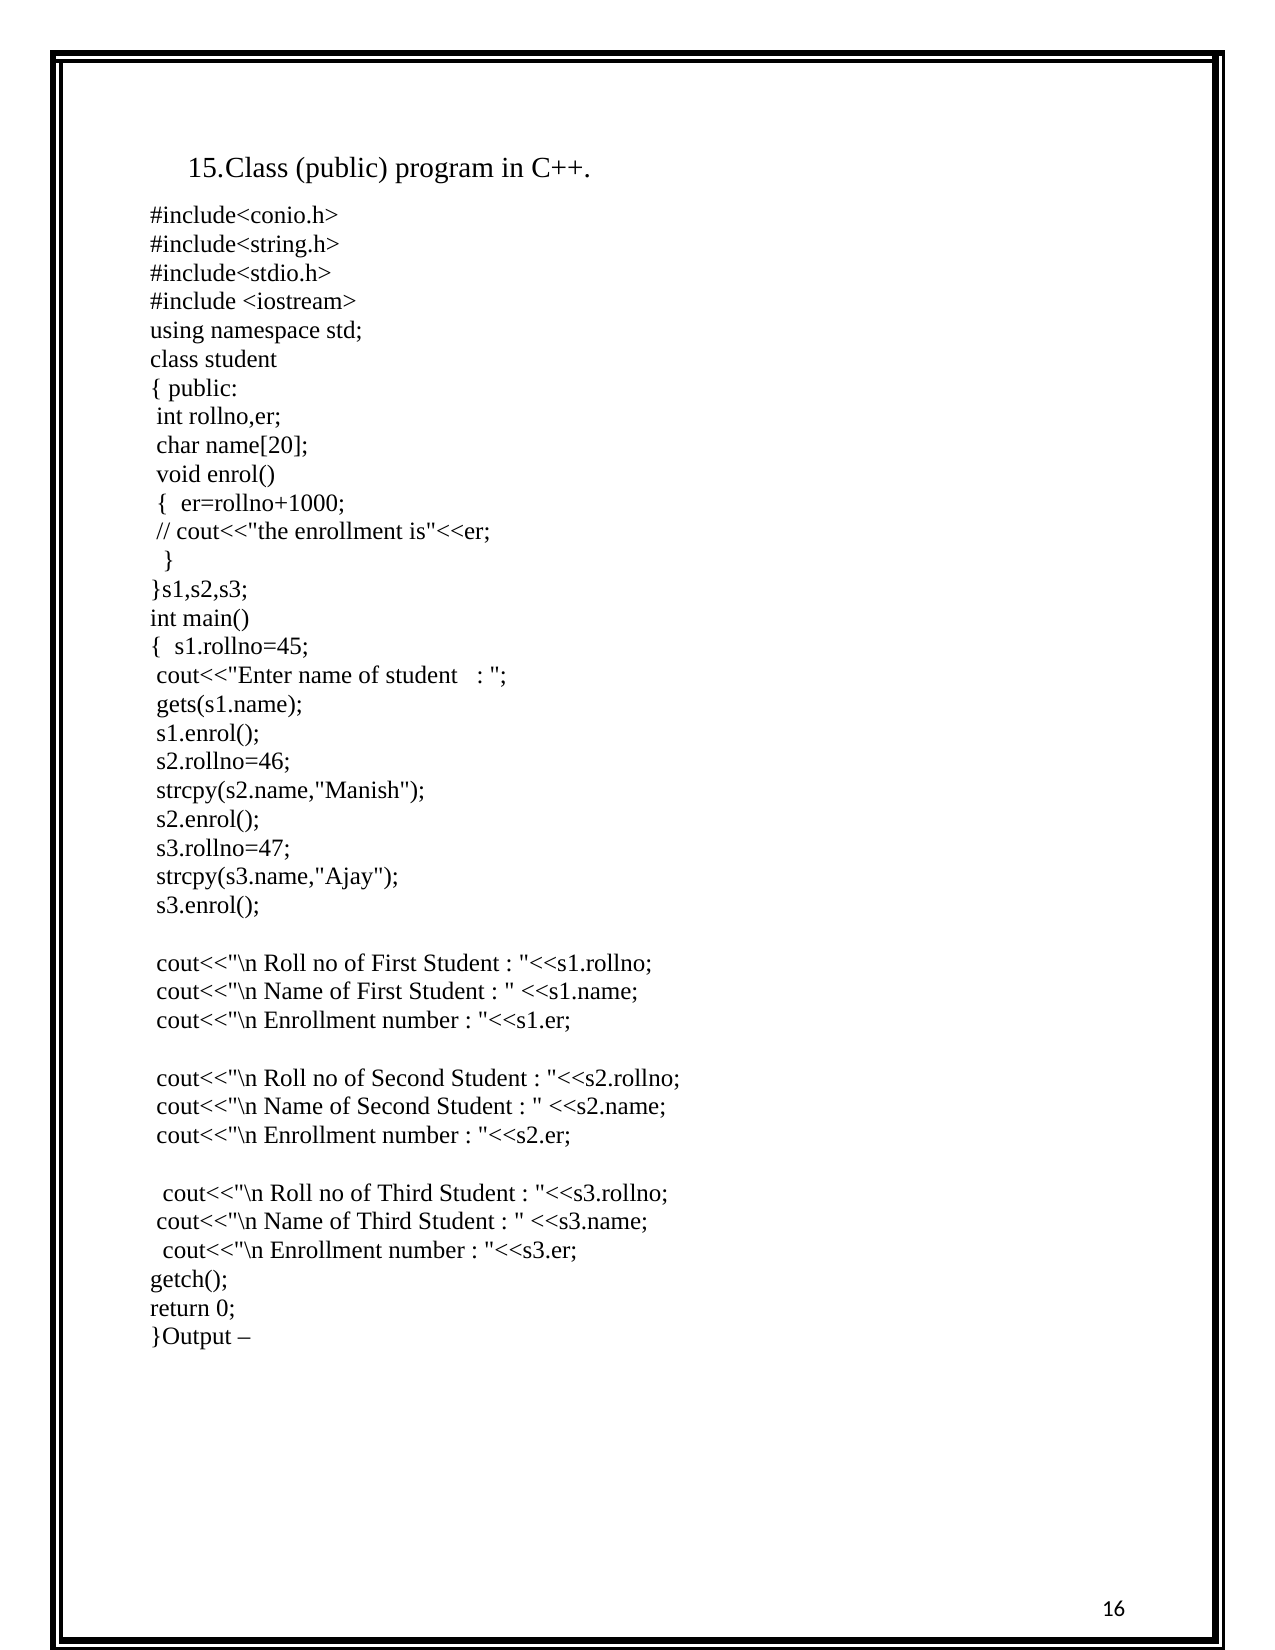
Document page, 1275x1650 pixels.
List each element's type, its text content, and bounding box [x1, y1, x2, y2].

text cout<<"\n Roll no of First Student : "<<s1.rollno; [150, 948, 1125, 976]
text cout<<"\n Roll no of Second Student : "<<s2.rollno; [150, 1063, 1125, 1091]
text s2.rollno=46; [150, 746, 1125, 775]
text void enrol() [150, 459, 1125, 488]
text { s1.rollno=45; [150, 631, 1125, 660]
text { public: [150, 373, 1125, 401]
text }s1,s2,s3; [150, 574, 1125, 603]
text cout<<"\n Enrollment number : "<<s1.er; [150, 1005, 1125, 1034]
text // cout<<"the enrollment is"<<er; [150, 516, 1125, 545]
text gets(s1.name); [150, 689, 1125, 718]
text cout<<"\n Name of Third Student : " <<s3.name; [150, 1206, 1125, 1235]
text char name[20]; [150, 430, 1125, 459]
text { er=rollno+1000; [150, 488, 1125, 516]
text #include<string.h> [150, 229, 1125, 258]
text s2.enrol(); [150, 804, 1125, 833]
text class student [150, 344, 1125, 373]
text cout<<"Enter name of student : "; [150, 660, 1125, 689]
text strcpy(s2.name,"Manish"); [150, 775, 1125, 804]
text int main() [150, 603, 1125, 631]
text } [150, 545, 1125, 574]
text s3.rollno=47; [150, 833, 1125, 861]
text strcpy(s3.name,"Ajay"); [150, 861, 1125, 890]
text getch(); [150, 1264, 1125, 1293]
text #include <iostream> [150, 286, 1125, 315]
text cout<<"\n Enrollment number : "<<s2.er; [150, 1120, 1125, 1149]
list Class (public) program in C++. [187, 150, 1125, 183]
text cout<<"\n Roll no of Third Student : "<<s3.rollno; [150, 1178, 1125, 1206]
text cout<<"\n Enrollment number : "<<s3.er; [150, 1235, 1125, 1264]
text #include<conio.h> [150, 200, 1125, 229]
text cout<<"\n Name of Second Student : " <<s2.name; [150, 1091, 1125, 1120]
text using namespace std; [150, 315, 1125, 344]
text s3.enrol(); [150, 890, 1125, 919]
text int rollno,er; [150, 401, 1125, 430]
text s1.enrol(); [150, 718, 1125, 746]
text cout<<"\n Name of First Student : " <<s1.name; [150, 976, 1125, 1005]
text #include<stdio.h> [150, 258, 1125, 286]
text return 0; [150, 1293, 1125, 1321]
text }Output – [150, 1321, 1125, 1350]
